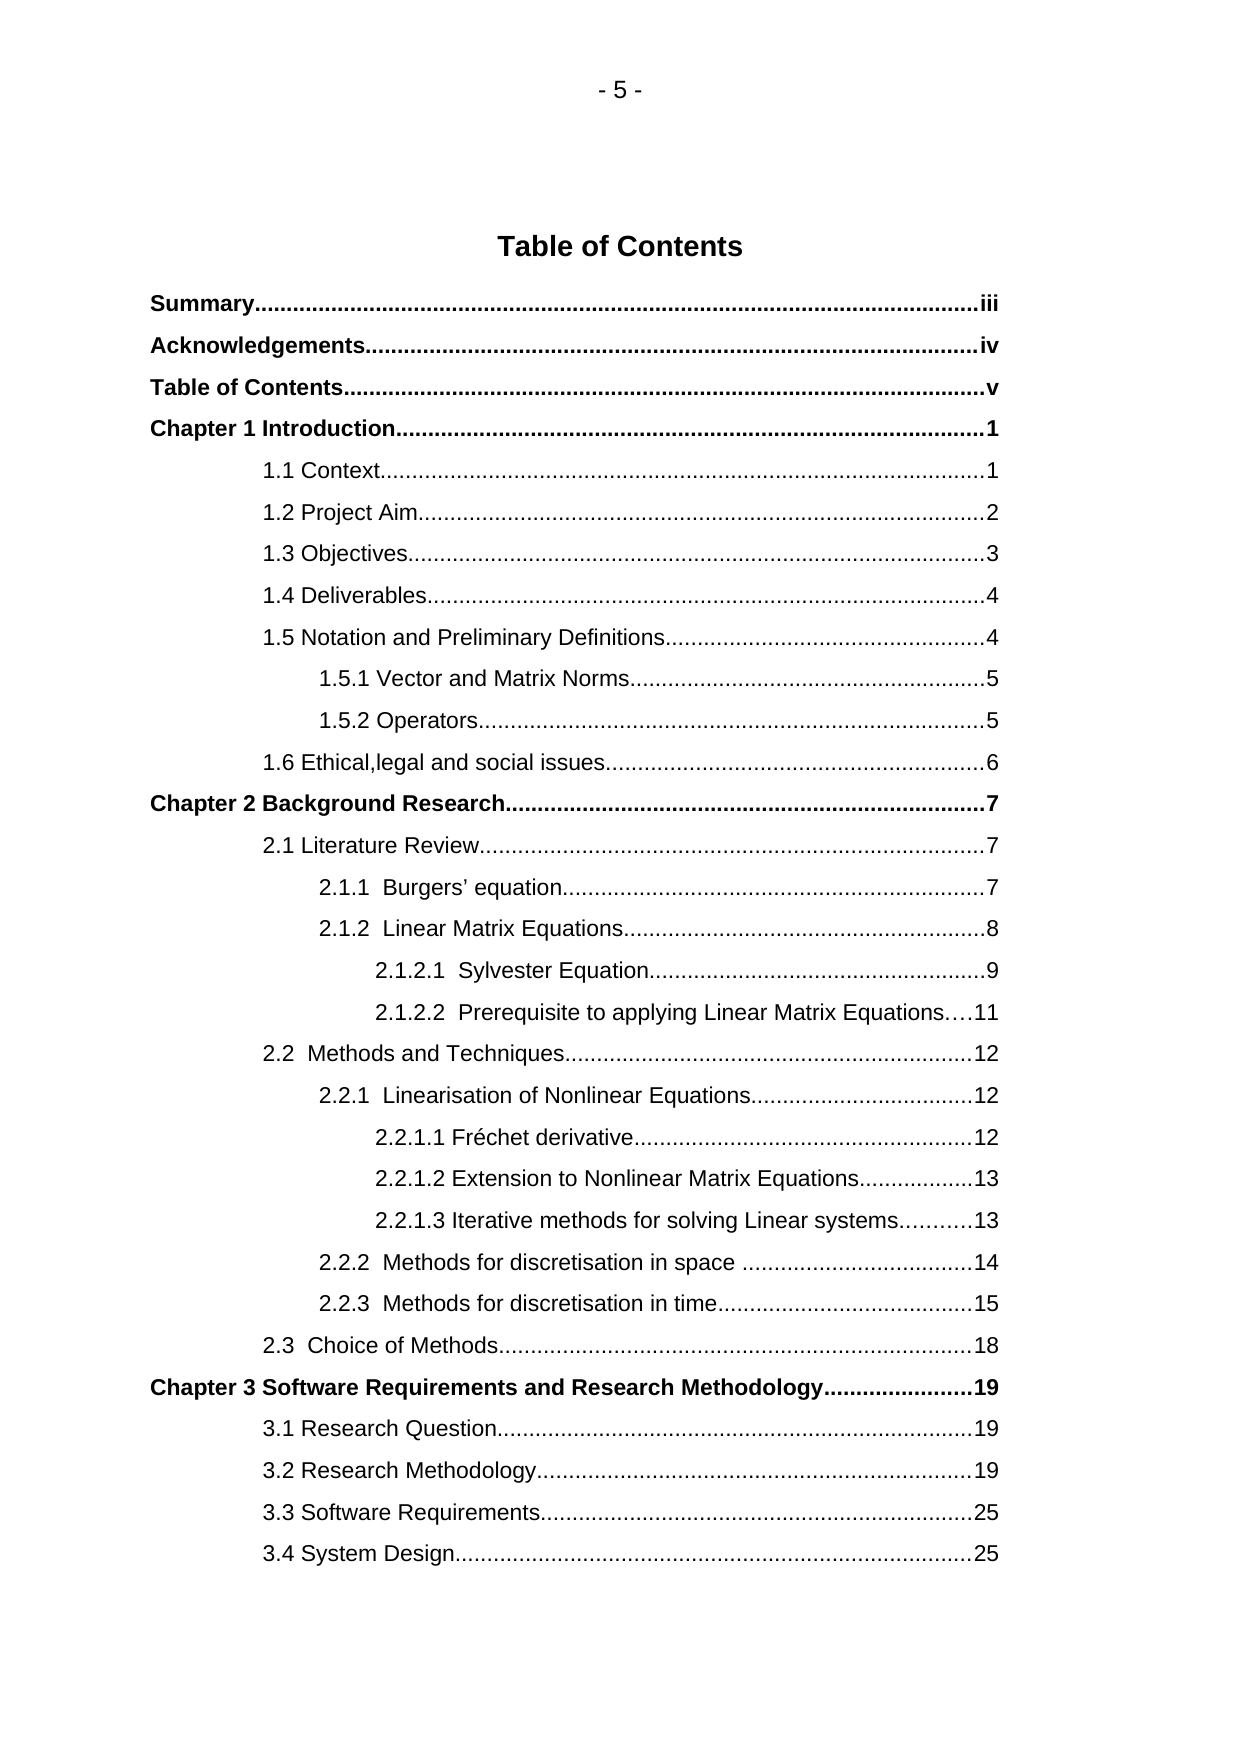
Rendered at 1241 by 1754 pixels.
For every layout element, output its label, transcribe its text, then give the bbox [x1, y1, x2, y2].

text 1.4 Deliverables 4 [262, 579, 1090, 608]
subtitle Table of Contents [150, 225, 1090, 262]
text Summary iii [150, 287, 1030, 317]
text 2.2.1 Linearisation of Nonlinear Equations 12 [319, 1079, 1090, 1108]
text 2.1.1 Burgers’ equation 7 [319, 871, 1090, 900]
text 1.1 Context 1 [262, 454, 1090, 483]
text 2.2.1.2 Extension to Nonlinear Matrix Equations 13 [375, 1162, 1090, 1192]
text 3.2 Research Methodology 19 [262, 1454, 1090, 1483]
text 2.3 Choice of Methods 18 [262, 1329, 1090, 1358]
text 2.2.3 Methods for discretisation in time 15 [319, 1287, 1090, 1317]
text Chapter 2 Background Research 7 [150, 787, 1030, 817]
text 1.5.2 Operators 5 [319, 704, 1090, 733]
text 3.3 Software Requirements 25 [262, 1496, 1090, 1525]
text 3.4 System Design 25 [262, 1537, 1090, 1567]
text 1.2 Project Aim 2 [262, 496, 1090, 525]
text 2.1.2.1 Sylvester Equation 9 [375, 954, 1090, 983]
text 2.2 Methods and Techniques 12 [262, 1037, 1090, 1067]
text 2.1 Literature Review 7 [262, 829, 1090, 858]
text 2.2.2 Methods for discretisation in space 14 [319, 1246, 1090, 1275]
text Chapter 3 Software Requirements and Research Methodology 19 [150, 1371, 1030, 1400]
text Table of Contents v [150, 371, 1030, 400]
text 2.2.1.1 Fréchet derivative 12 [375, 1121, 1090, 1150]
text Acknowledgements iv [150, 329, 1030, 358]
text 1.5 Notation and Preliminary Definitions 4 [262, 621, 1090, 650]
text 1.5.1 Vector and Matrix Norms 5 [319, 662, 1090, 692]
text 1.3 Objectives 3 [262, 537, 1090, 567]
text Chapter 1 Introduction 1 [150, 412, 1030, 442]
text 2.1.2.2 Prerequisite to applying Linear Matrix Equations 11 [375, 996, 1090, 1025]
text 1.6 Ethical,legal and social issues 6 [262, 746, 1090, 775]
text 3.1 Research Question 19 [262, 1412, 1090, 1442]
text 2.1.2 Linear Matrix Equations 8 [319, 912, 1090, 942]
text 2.2.1.3 Iterative methods for solving Linear systems 13 [375, 1204, 1090, 1233]
